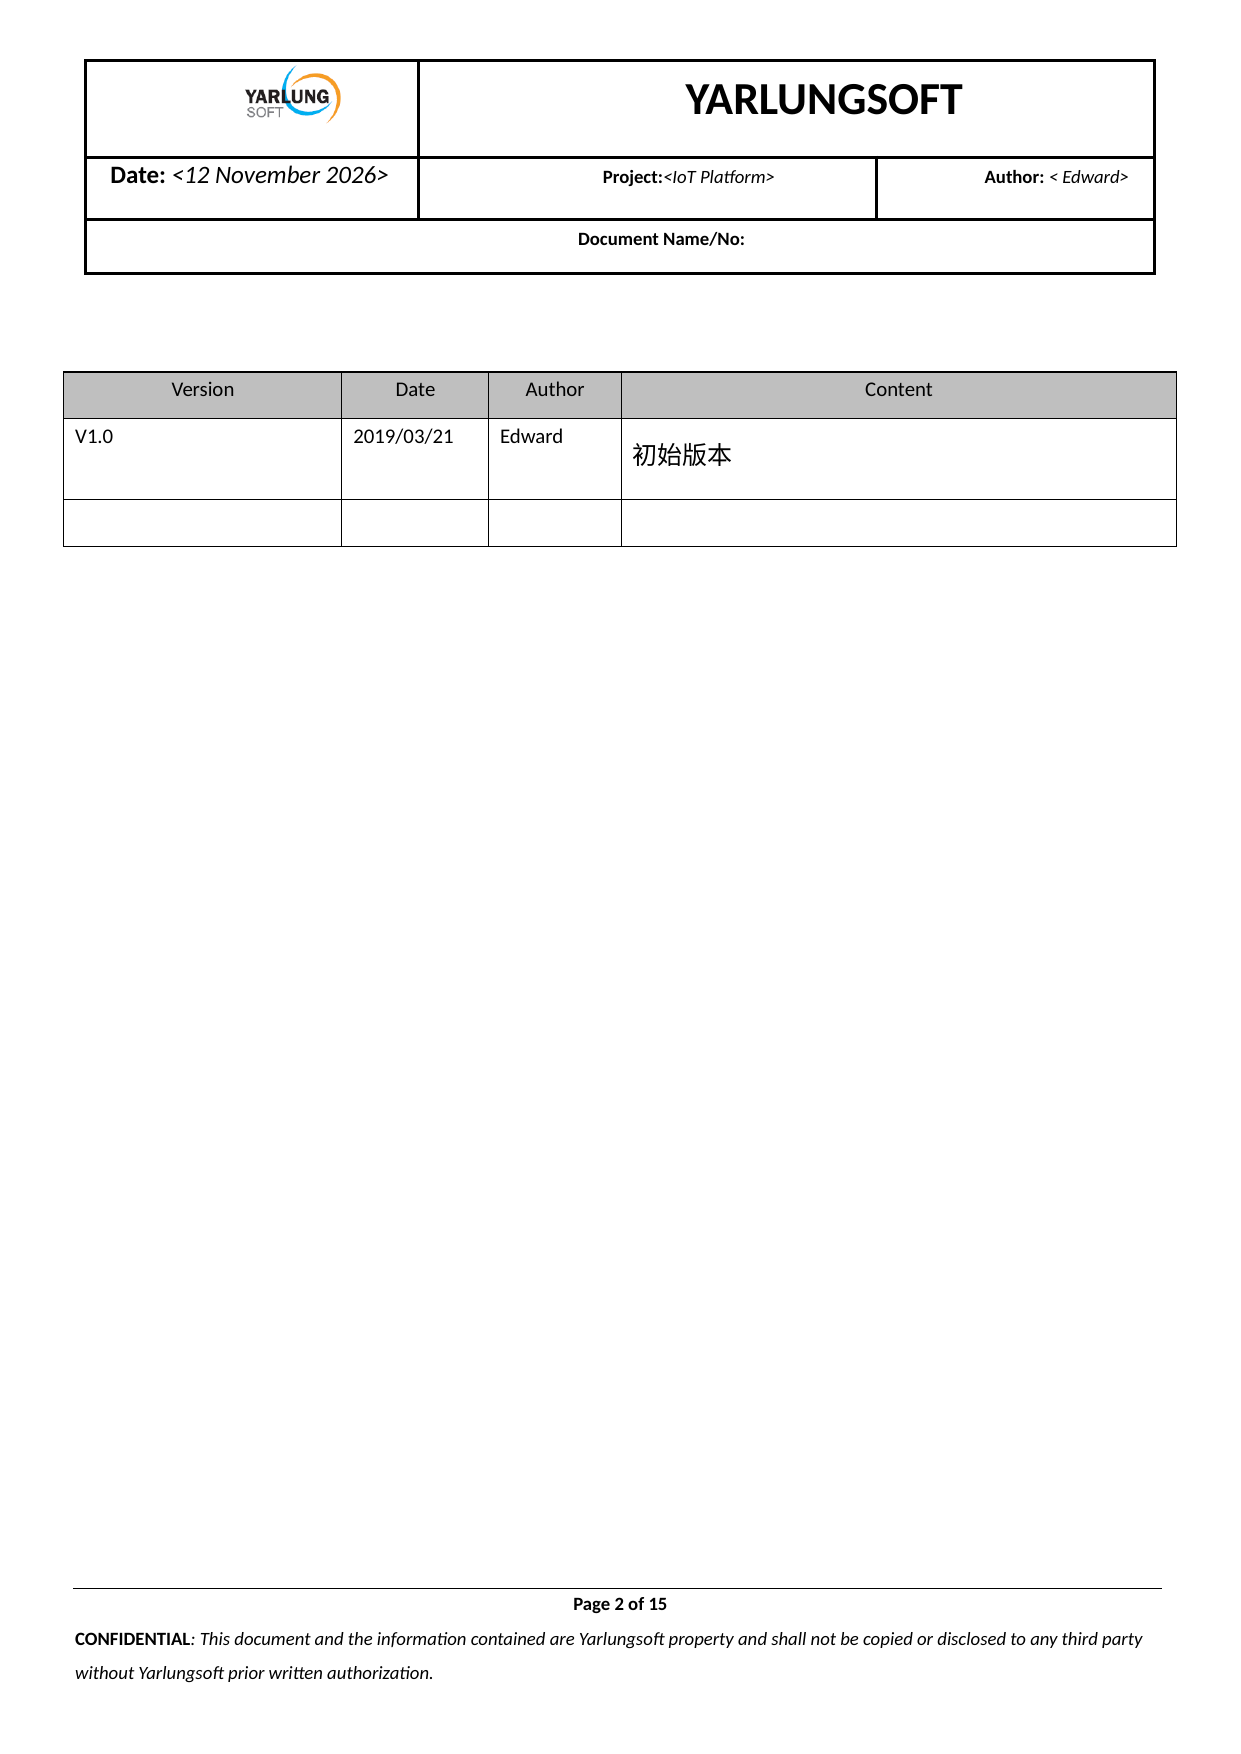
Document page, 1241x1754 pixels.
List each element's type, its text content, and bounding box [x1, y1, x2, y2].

table_cell 初始版本 [622, 419, 1176, 499]
table_cell [622, 500, 1176, 546]
table_header Author [489, 373, 621, 418]
picture [228, 62, 352, 134]
table_cell V1.0 [64, 419, 341, 499]
table_cell 2019/03/21 [342, 419, 488, 499]
table_header Date [342, 373, 488, 418]
table_cell [342, 500, 488, 546]
table_cell [489, 500, 621, 546]
table_header Version [64, 373, 341, 418]
table_cell Edward [489, 419, 621, 499]
table_header Content [622, 373, 1176, 418]
table_cell [64, 500, 341, 546]
